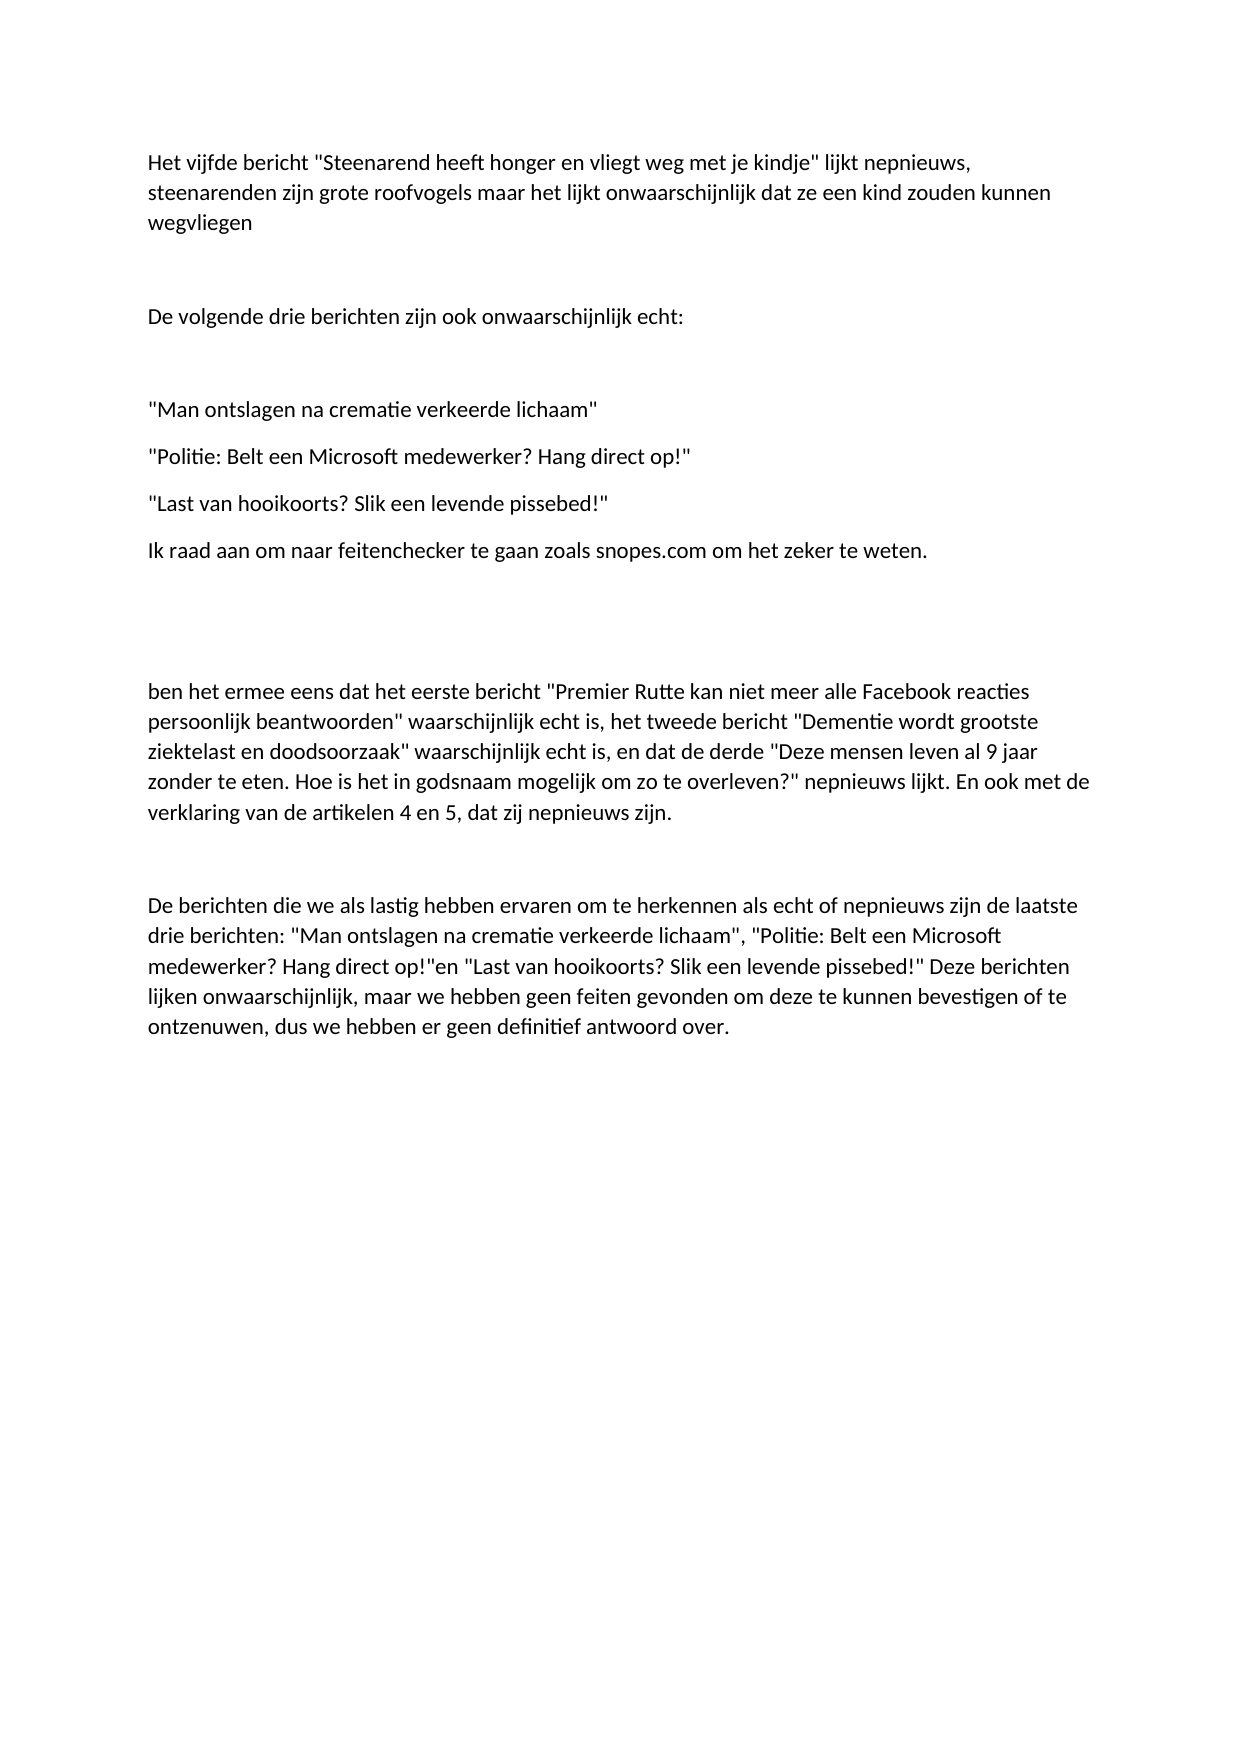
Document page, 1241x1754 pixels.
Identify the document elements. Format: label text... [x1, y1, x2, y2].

text "Man ontslagen na crematie verkeerde lichaam" [148, 396, 1093, 423]
text Het vijfde bericht "Steenarend heeft honger en vliegt weg met je kindje" lijkt nepnieuws, steenarenden zijn grote roofvogels maar het lijkt onwaarschijnlijk dat ze een kind zouden kunnen wegvliegen [148, 148, 1093, 236]
text "Politie: Belt een Microsoft medewerker? Hang direct op!" [148, 442, 1093, 470]
text Ik raad aan om naar feitenchecker te gaan zoals snopes.com om het zeker te weten. [148, 536, 1093, 564]
text De volgende drie berichten zijn ook onwaarschijnlijk echt: [148, 302, 1093, 330]
text "Last van hooikoorts? Slik een levende pissebed!" [148, 489, 1093, 517]
text ben het ermee eens dat het eerste bericht "Premier Rutte kan niet meer alle Facebook reacties persoonlijk beantwoorden" waarschijnlijk echt is, het tweede bericht "Dementie wordt grootste ziektelast en doodsoorzaak" waarschijnlijk echt is, en dat de derde "Deze mensen leven al 9 jaar zonder te eten. Hoe is het in godsnaam mogelijk om zo te overleven?" nepnieuws lijkt. En ook met de verklaring van de artikelen 4 en 5, dat zij nepnieuws zijn. [148, 677, 1093, 826]
text De berichten die we als lastig hebben ervaren om te herkennen als echt of nepnieuws zijn de laatste drie berichten: "Man ontslagen na crematie verkeerde lichaam", "Politie: Belt een Microsoft medewerker? Hang direct op!"en "Last van hooikoorts? Slik een levende pissebed!" Deze berichten lijken onwaarschijnlijk, maar we hebben geen feiten gevonden om deze te kunnen bevestigen of te ontzenuwen, dus we hebben er geen definitief antwoord over. [148, 891, 1093, 1040]
